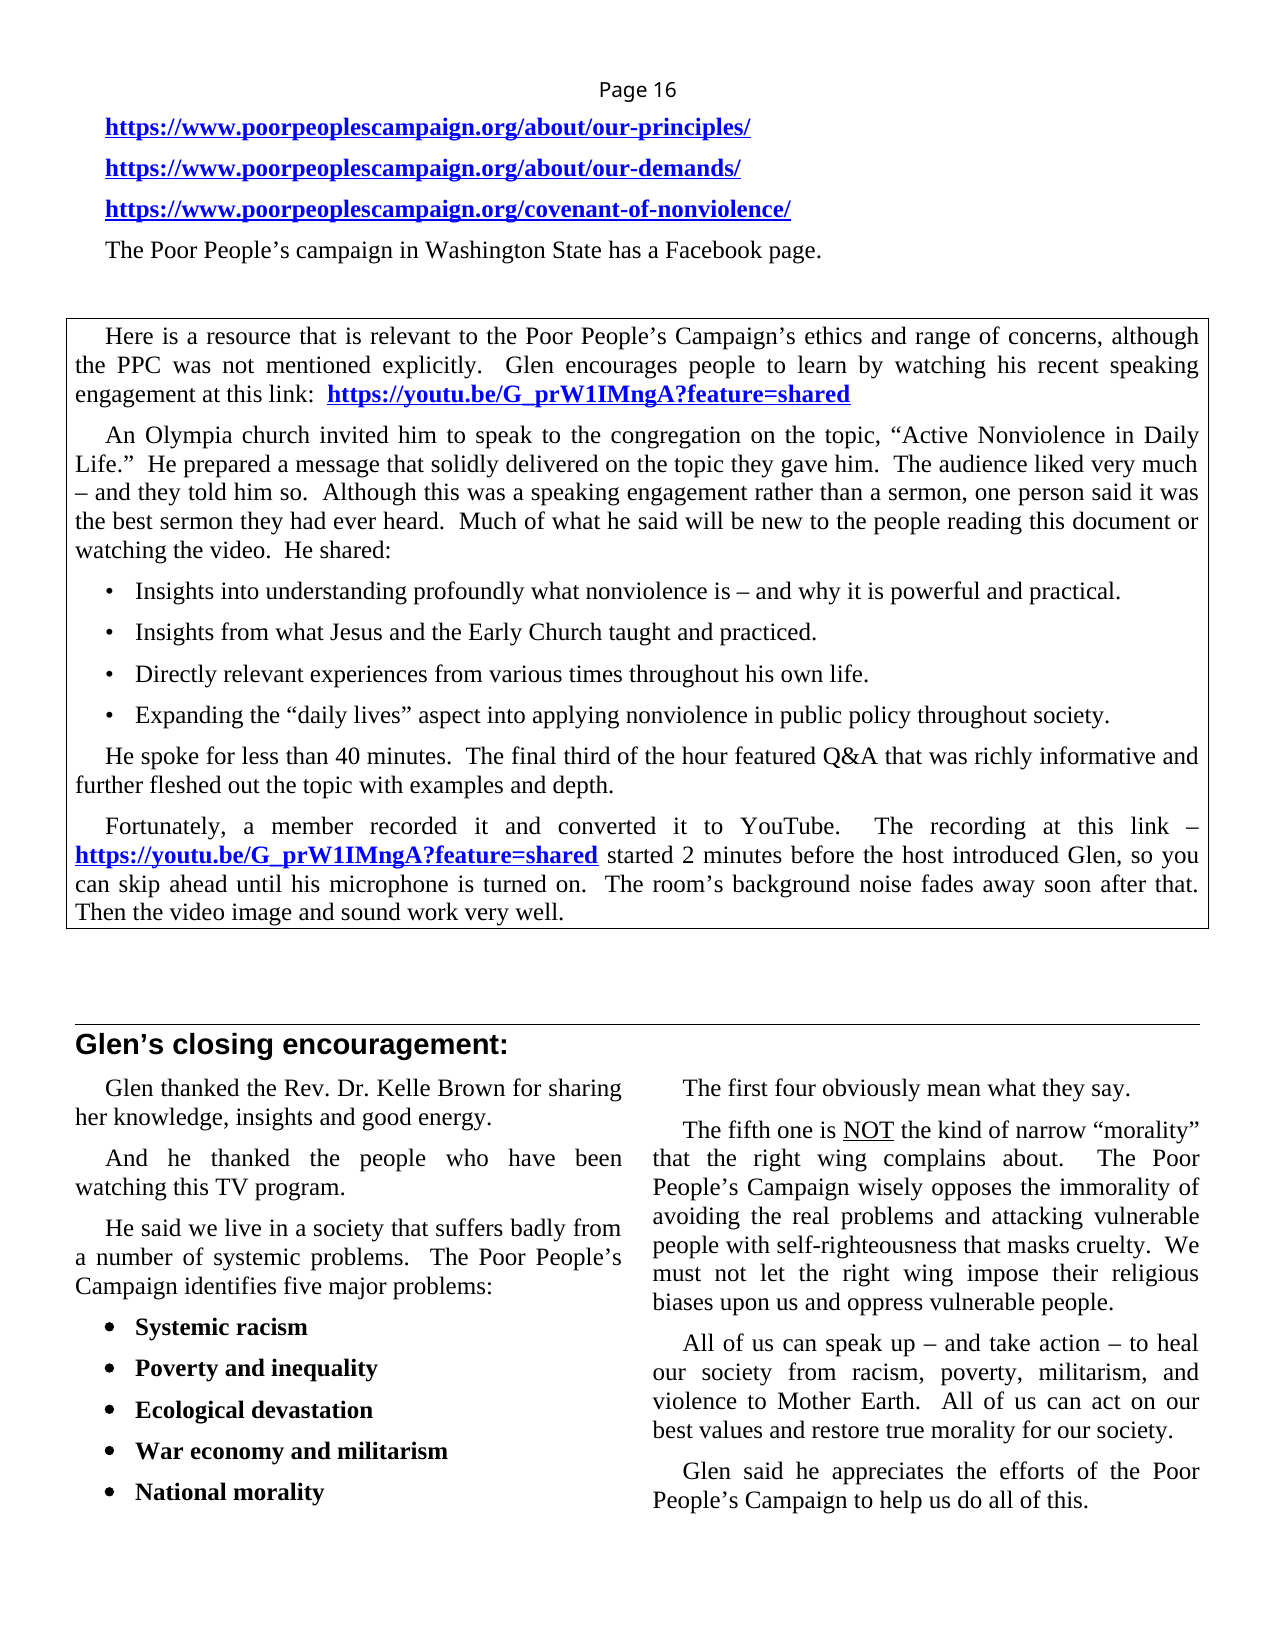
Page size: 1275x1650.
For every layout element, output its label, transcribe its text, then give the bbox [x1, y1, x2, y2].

text Glen’s closing encouragement: [75, 1025, 1200, 1061]
list Poverty and inequality [75, 1353, 622, 1382]
text • Insights into understanding profoundly what nonviolence is – and why it is powerful and practical. [67, 573, 1208, 605]
text He said we live in a society that suffers badly from a number of systemic problems. The Poor People’s Campaign identifies five major problems: [75, 1213, 622, 1300]
text And he thanked the people who have been watching this TV program. [75, 1143, 622, 1201]
text • Directly relevant experiences from various times throughout his own life. [67, 656, 1208, 687]
text https://www.poorpeoplescampaign.org/covenant-of-nonviolence/ [75, 194, 1200, 223]
text • Expanding the “daily lives” aspect into applying nonviolence in public policy throughout society. [67, 697, 1208, 729]
text The Poor People’s campaign in Washington State has a Facebook page. [75, 236, 1200, 264]
text Glen thanked the Rev. Dr. Kelle Brown for sharing her knowledge, insights and good energy. [75, 1073, 622, 1131]
text Here is a resource that is relevant to the Poor People’s Campaign’s ethics and range of concerns, although the PPC was not mentioned explicitly. Glen encourages people to learn by watching his recent speaking engagement at this link: https://youtu.be/G_prW1IMngA?feature=shared [67, 319, 1208, 407]
text https://www.poorpeoplescampaign.org/about/our-principles/ [75, 112, 1200, 141]
text An Olympia church invited him to speak to the congregation on the topic, “Active Nonviolence in Daily Life.” He prepared a message that solidly delivered on the topic they gave him. The audience liked very much – and they told him so. Although this was a speaking engagement rather than a sermon, one person said it was the best sermon they had ever heard. Much of what he said will be new to the people reading this document or watching the video. He shared: [67, 417, 1208, 564]
text He spoke for less than 40 minutes. The final third of the hour featured Q&A that was richly informative and further fleshed out the topic with examples and depth. [67, 738, 1208, 799]
text All of us can speak up – and take action – to heal our society from racism, poverty, militarism, and violence to Mother Earth. All of us can act on our best values and restore true morality for our society. [652, 1328, 1200, 1443]
list War economy and militarism [75, 1436, 622, 1465]
list Ecological devastation [75, 1395, 622, 1423]
list National morality [75, 1477, 622, 1506]
text The first four obviously mean what they say. [652, 1073, 1200, 1102]
text https://www.poorpeoplescampaign.org/about/our-demands/ [75, 153, 1200, 182]
text Fortunately, a member recorded it and converted it to YouTube. The recording at this link – https://youtu.be/G_prW1IMngA?feature=shared started 2 minutes before the host introduced Glen, so you can skip ahead until his microphone is turned on. The room’s background noise fades away soon after that. Then the video image and sound work very well. [67, 808, 1208, 928]
text • Insights from what Jesus and the Early Church taught and practiced. [67, 614, 1208, 646]
text The fifth one is NOT the kind of narrow “morality” that the right wing complains about. The Poor People’s Campaign wisely opposes the immorality of avoiding the real problems and attacking vulnerable people with self-righteousness that masks cruelty. We must not let the right wing impose their religious biases upon us and oppress vulnerable people. [652, 1115, 1200, 1316]
list Systemic racism [75, 1312, 622, 1341]
text Glen said he appreciates the efforts of the Poor People’s Campaign to help us do all of this. [652, 1456, 1200, 1513]
